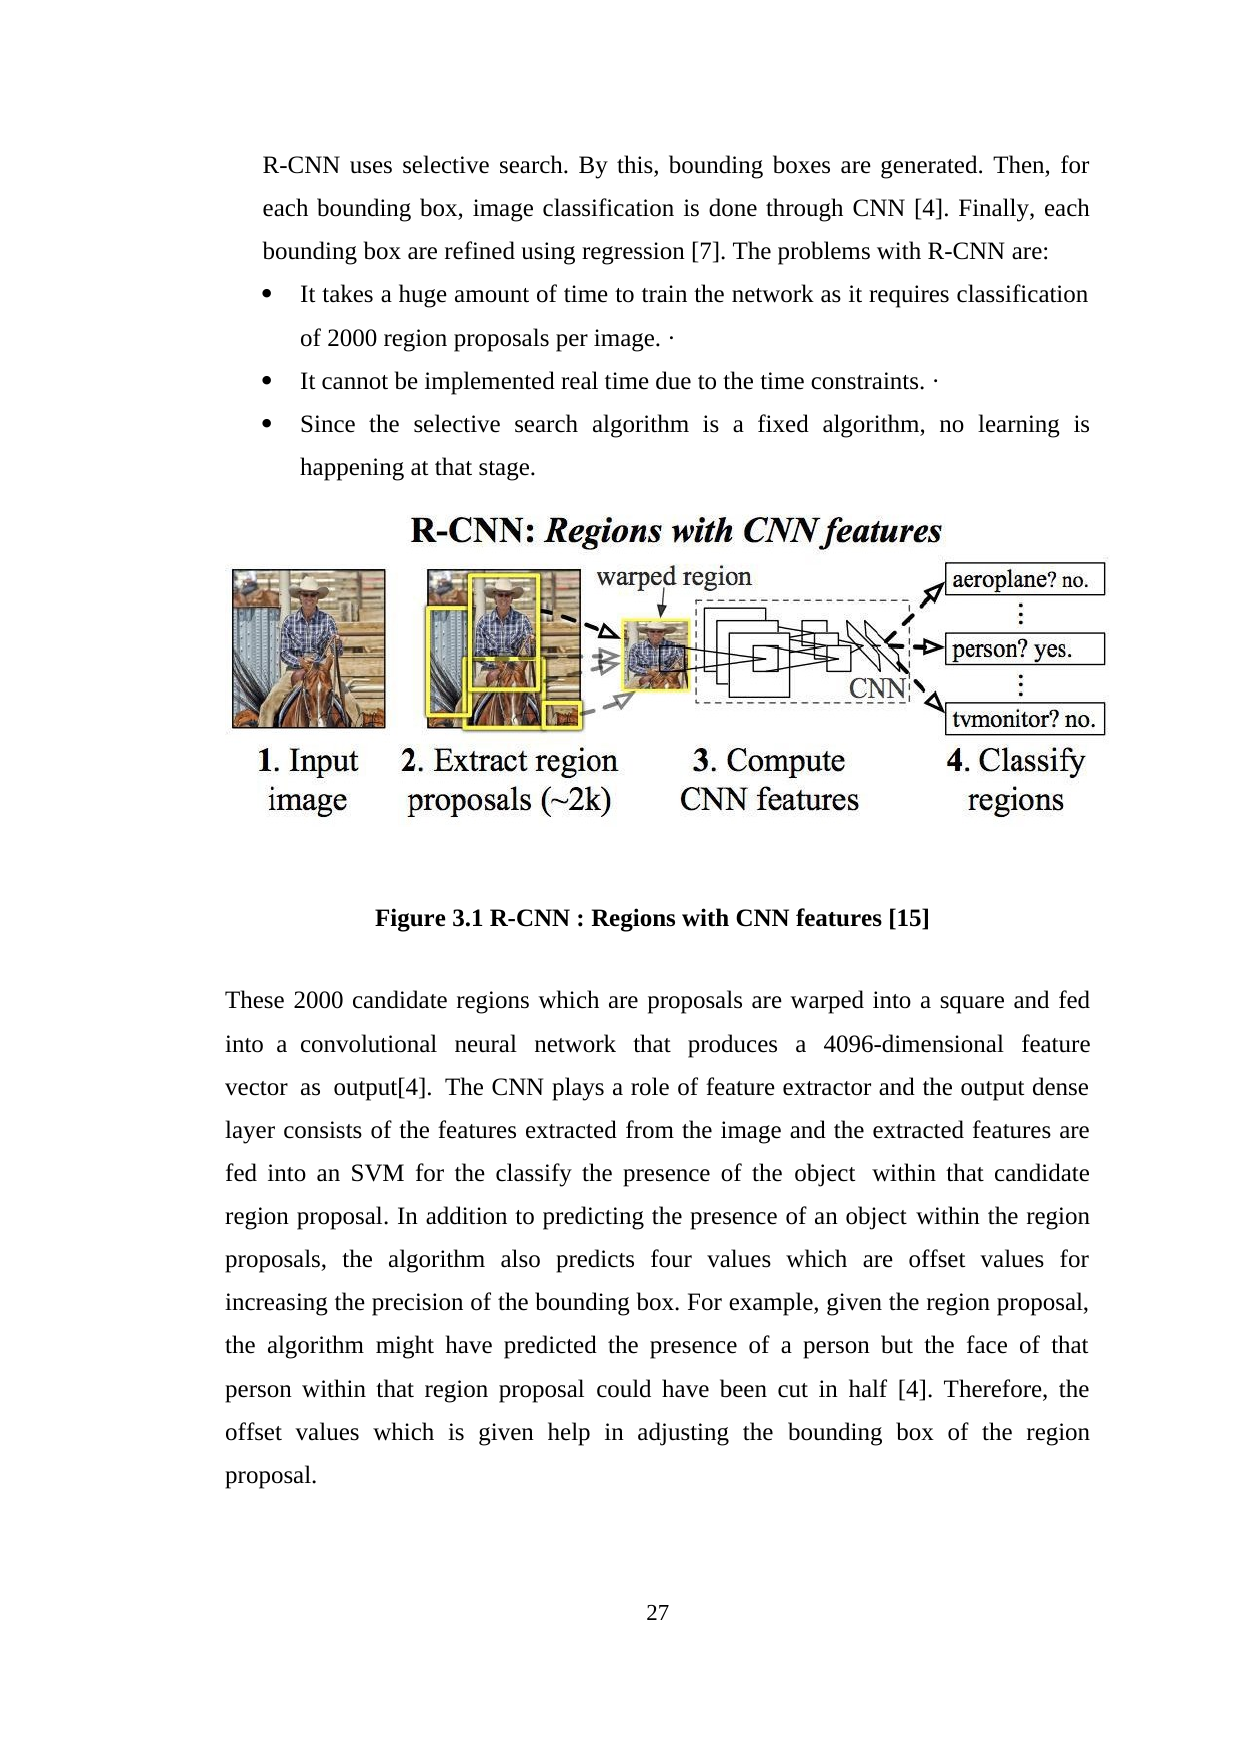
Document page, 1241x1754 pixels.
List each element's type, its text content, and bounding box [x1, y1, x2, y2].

list It takes a huge amount of time to train the network as it requires classification of 2000 region proposals per image. · [262, 279, 1090, 351]
list It cannot be implemented real time due to the time constraints. · [262, 366, 1090, 394]
picture [225, 514, 1110, 827]
text These 2000 candidate regions which are proposals are warped into a square and fed into a convolutional neural network that produces a 4096-dimensional feature vector as output[4]. The CNN plays a role of feature extractor and the output dense layer consists of the features extracted from the image and the extracted features are fed into an SVM for the classify the presence of the object within that candidate region proposal. In addition to predicting the presence of an object within the region proposals, the algorithm also predicts four values which are offset values for increasing the precision of the bounding box. For example, given the region proposal, the algorithm might have predicted the presence of a person but the face of that person within that region proposal could have been cut in half [4]. Therefore, the offset values which is given help in adjusting the bounding box of the region proposal. [225, 986, 1090, 1489]
list Since the selective search algorithm is a fixed algorithm, no learning is happening at that stage. [262, 409, 1090, 481]
text R-CNN uses selective search. By this, bounding boxes are generated. Then, for each bounding box, image classification is done through CNN [4]. Finally, each bounding box are refined using regression [7]. The problems with R-CNN are: [262, 150, 1090, 265]
subtitle Figure 3.1 R-CNN : Regions with CNN features [15] [300, 903, 1090, 932]
